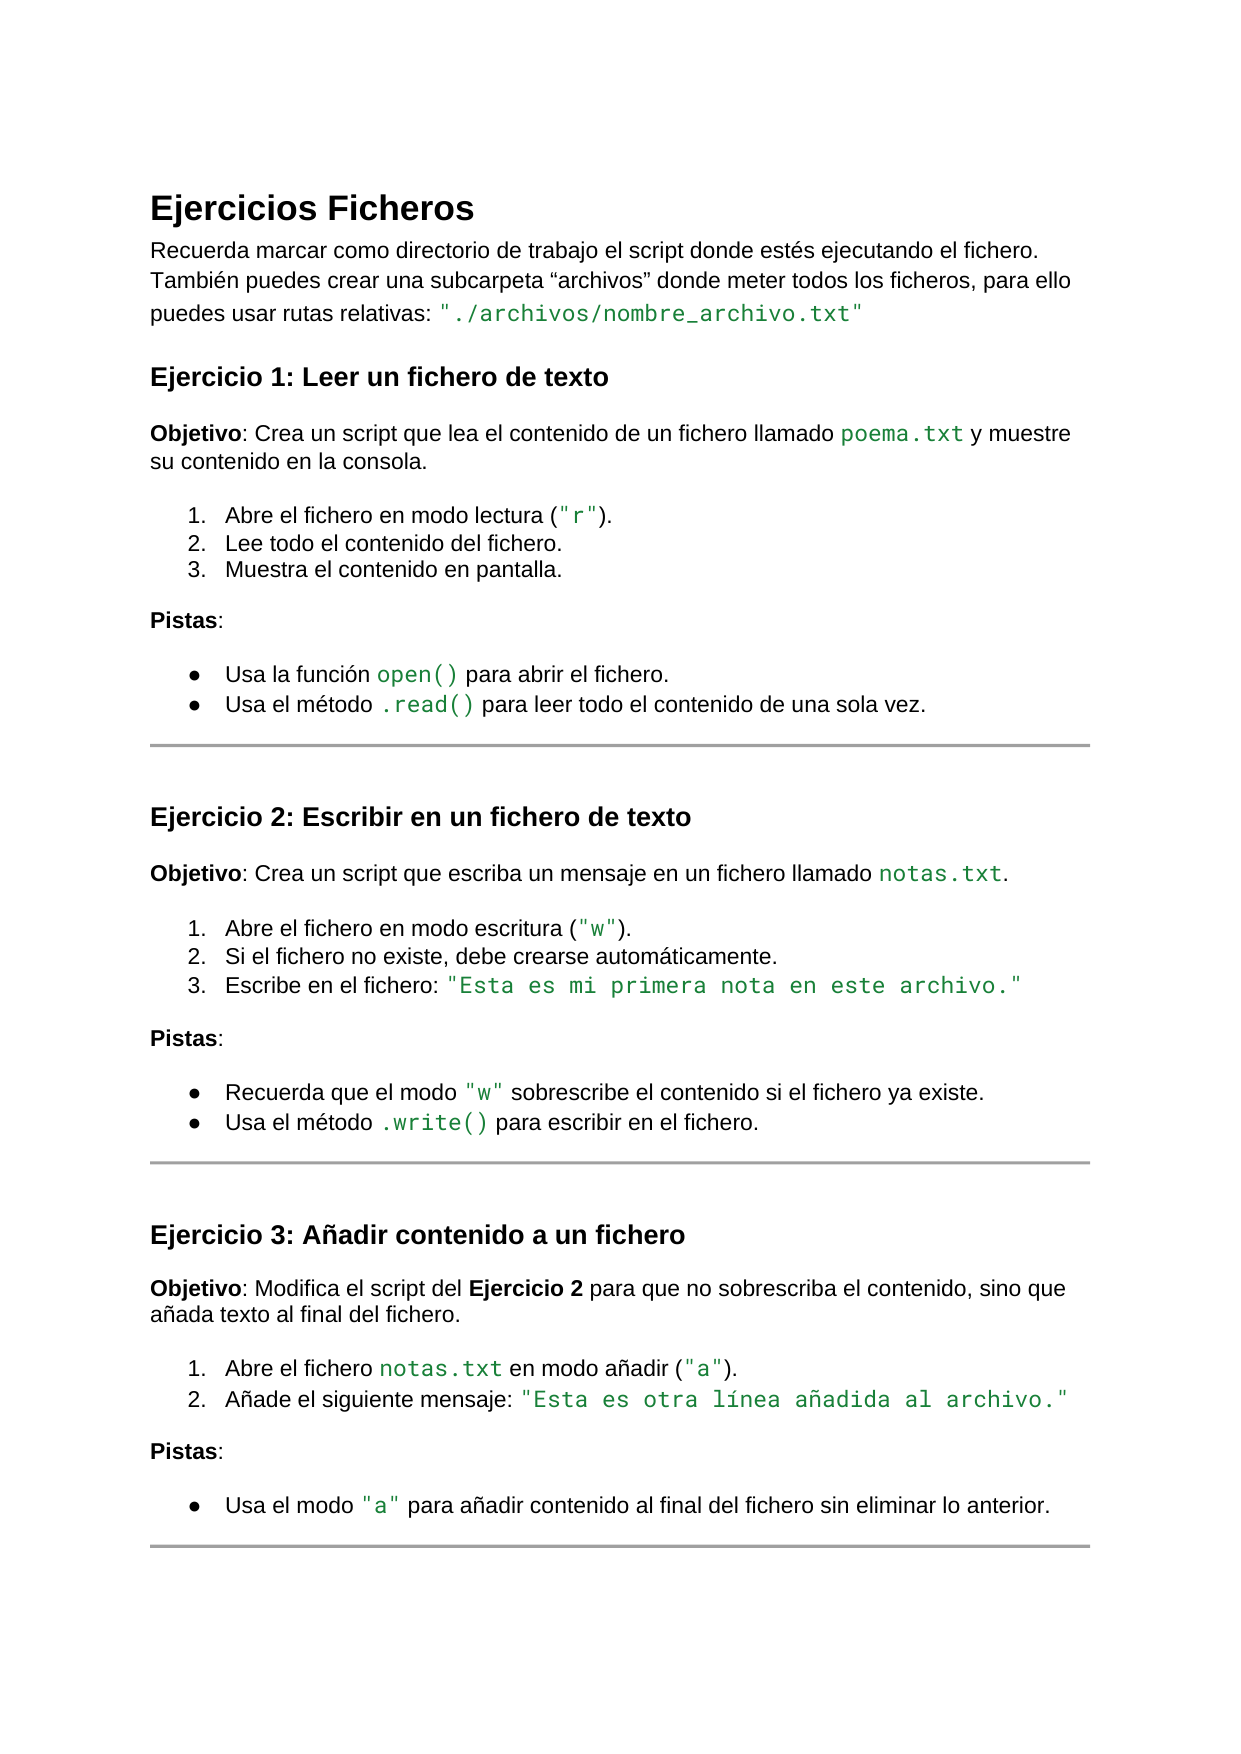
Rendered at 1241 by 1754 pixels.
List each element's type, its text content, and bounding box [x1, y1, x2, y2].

list Recuerda que el modo "w" sobrescribe el contenido si el fichero ya existe. [187, 1076, 1090, 1106]
text Recuerda marcar como directorio de trabajo el script donde estés ejecutando el fichero. También puedes crear una subcarpeta “archivos” donde meter todos los ficheros, para ello puedes usar rutas relativas: "./archivos/nombre_archivo.txt" [150, 237, 1090, 328]
subtitle Ejercicio 2: Escribir en un fichero de texto [150, 801, 1090, 833]
list Usa el método .read() para leer todo el contenido de una sola vez. [187, 689, 1090, 719]
text Pistas: [150, 1438, 1090, 1464]
subtitle Ejercicio 3: Añadir contenido a un fichero [150, 1219, 1090, 1250]
list Usa el método .write() para escribir en el fichero. [187, 1106, 1090, 1136]
text Objetivo: Modifica el script del Ejercicio 2 para que no sobrescriba el contenido, sino que añada texto al final del fichero. [150, 1275, 1090, 1328]
list Muestra el contenido en pantalla. [187, 556, 1090, 582]
list Añade el siguiente mensaje: "Esta es otra línea añadida al archivo." [187, 1383, 1090, 1413]
list Lee todo el contenido del fichero. [187, 529, 1090, 556]
list Abre el fichero notas.txt en modo añadir ("a"). [187, 1353, 1090, 1383]
list Usa la función open() para abrir el fichero. [187, 658, 1090, 689]
text Objetivo: Crea un script que escriba un mensaje en un fichero llamado notas.txt. [150, 858, 1090, 888]
subtitle Ejercicios Ficheros [150, 187, 1090, 228]
list Usa el modo "a" para añadir contenido al final del fichero sin eliminar lo anterior. [187, 1489, 1090, 1520]
list Abre el fichero en modo lectura ("r"). [187, 499, 1090, 529]
subtitle Ejercicio 1: Leer un fichero de texto [150, 361, 1090, 393]
text Pistas: [150, 607, 1090, 633]
text Objetivo: Crea un script que lea el contenido de un fichero llamado poema.txt y muestre su contenido en la consola. [150, 418, 1090, 474]
list Abre el fichero en modo escritura ("w"). [187, 913, 1090, 943]
list Si el fichero no existe, debe crearse automáticamente. [187, 943, 1090, 969]
text Pistas: [150, 1024, 1090, 1051]
list Escribe en el fichero: "Esta es mi primera nota en este archivo." [187, 969, 1090, 999]
